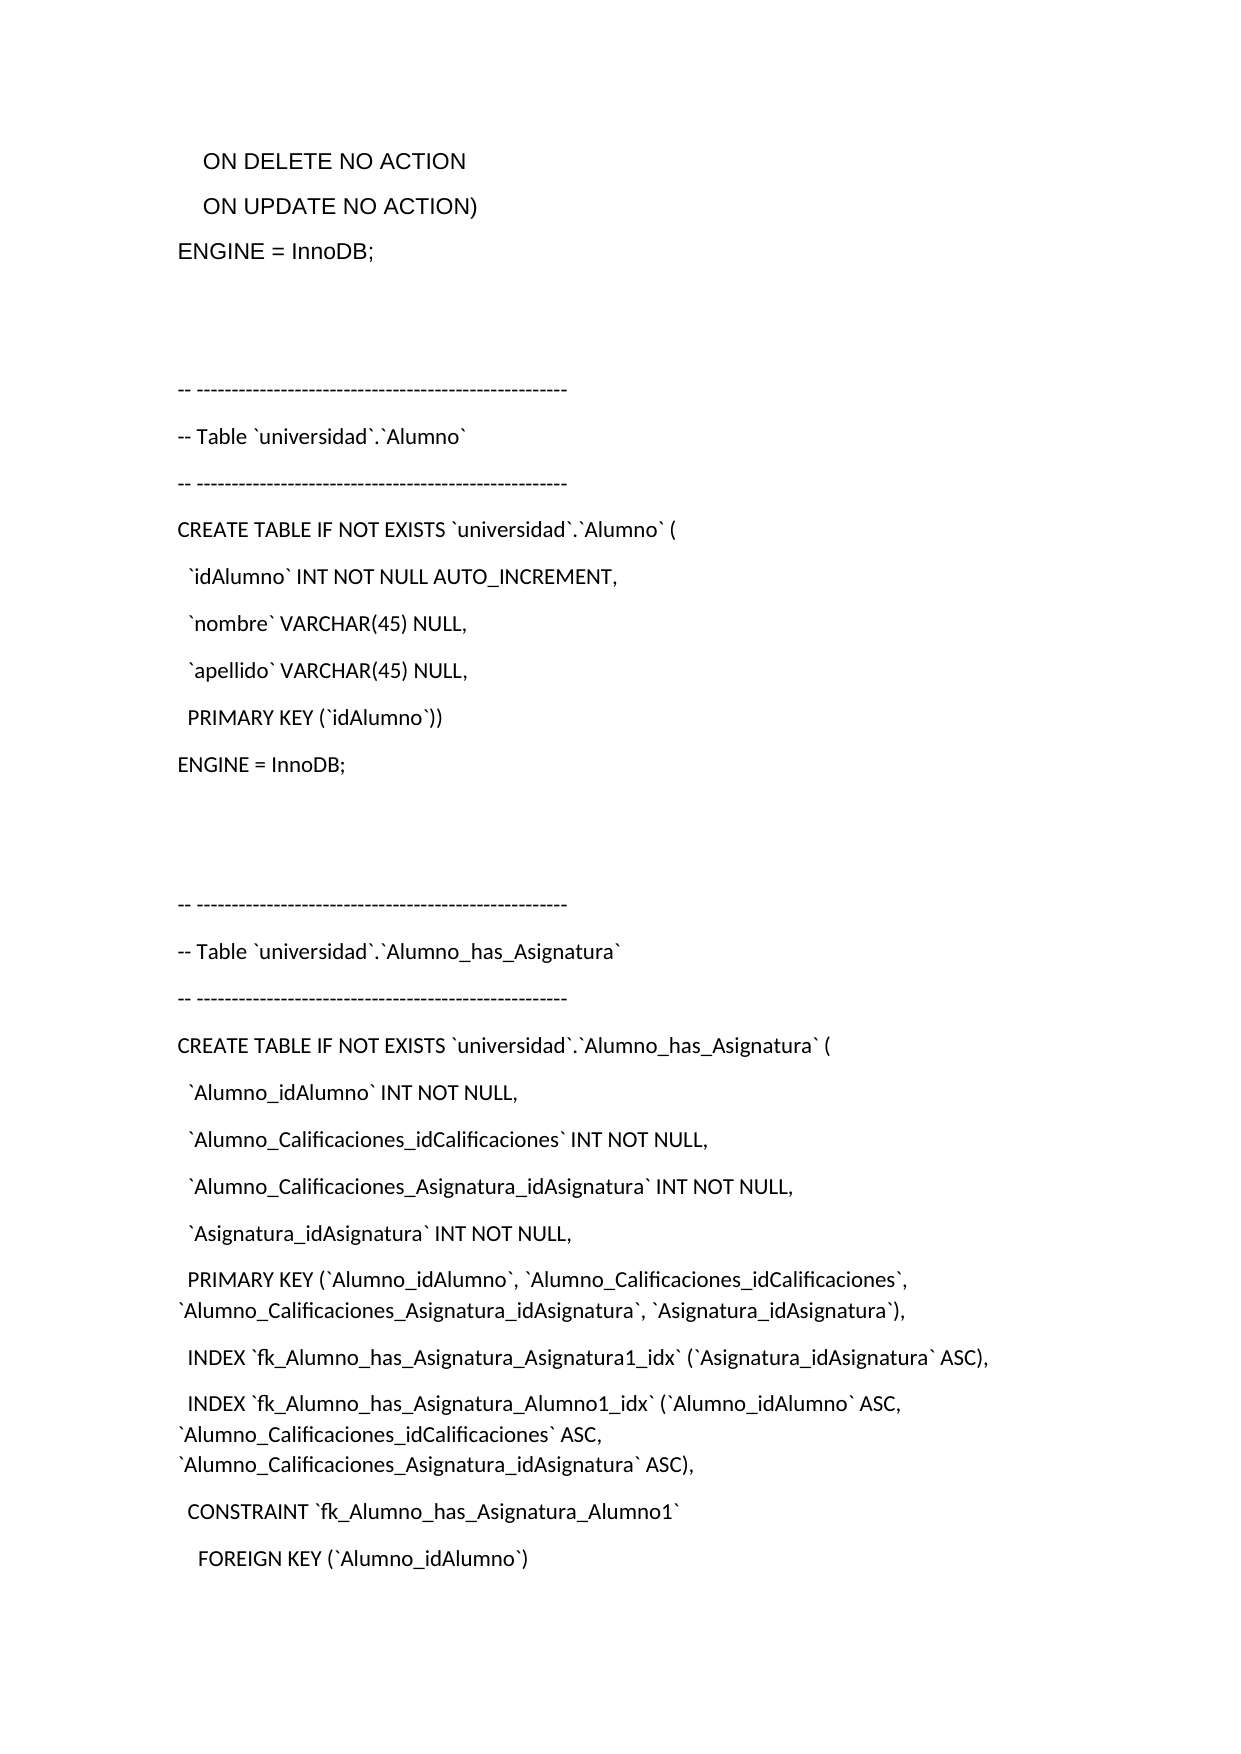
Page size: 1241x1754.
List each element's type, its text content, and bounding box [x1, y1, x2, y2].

text ENGINE = InnoDB; [177, 750, 1063, 778]
text -- Table `universidad`.`Alumno_has_Asignatura` [177, 937, 1063, 965]
text `idAlumno` INT NOT NULL AUTO_INCREMENT, [177, 562, 1063, 590]
text PRIMARY KEY (`Alumno_idAlumno`, `Alumno_Calificaciones_idCalificaciones`, `Alumno_Calificaciones_Asignatura_idAsignatura`, `Asignatura_idAsignatura`), [177, 1266, 1063, 1324]
text `Alumno_idAlumno` INT NOT NULL, [177, 1078, 1063, 1106]
text `Asignatura_idAsignatura` INT NOT NULL, [177, 1219, 1063, 1247]
text CONSTRAINT `fk_Alumno_has_Asignatura_Alumno1` [177, 1497, 1063, 1525]
text ON UPDATE NO ACTION) [177, 193, 1063, 219]
text `nombre` VARCHAR(45) NULL, [177, 609, 1063, 637]
text CREATE TABLE IF NOT EXISTS `universidad`.`Alumno_has_Asignatura` ( [177, 1031, 1063, 1059]
text `Alumno_Calificaciones_Asignatura_idAsignatura` INT NOT NULL, [177, 1172, 1063, 1200]
text ON DELETE NO ACTION [177, 148, 1063, 174]
text INDEX `fk_Alumno_has_Asignatura_Alumno1_idx` (`Alumno_idAlumno` ASC, `Alumno_Calificaciones_idCalificaciones` ASC, `Alumno_Calificaciones_Asignatura_idAsignatura` ASC), [177, 1389, 1063, 1478]
text -- ----------------------------------------------------- [177, 469, 1063, 497]
text -- ----------------------------------------------------- [177, 375, 1063, 403]
text `apellido` VARCHAR(45) NULL, [177, 656, 1063, 684]
text -- ----------------------------------------------------- [177, 891, 1063, 918]
text INDEX `fk_Alumno_has_Asignatura_Asignatura1_idx` (`Asignatura_idAsignatura` ASC), [177, 1343, 1063, 1371]
text -- ----------------------------------------------------- [177, 984, 1063, 1012]
text CREATE TABLE IF NOT EXISTS `universidad`.`Alumno` ( [177, 516, 1063, 543]
text -- Table `universidad`.`Alumno` [177, 422, 1063, 450]
text `Alumno_Calificaciones_idCalificaciones` INT NOT NULL, [177, 1125, 1063, 1153]
text PRIMARY KEY (`idAlumno`)) [177, 703, 1063, 731]
text FOREIGN KEY (`Alumno_idAlumno`) [177, 1544, 1063, 1572]
text ENGINE = InnoDB; [177, 238, 1063, 264]
